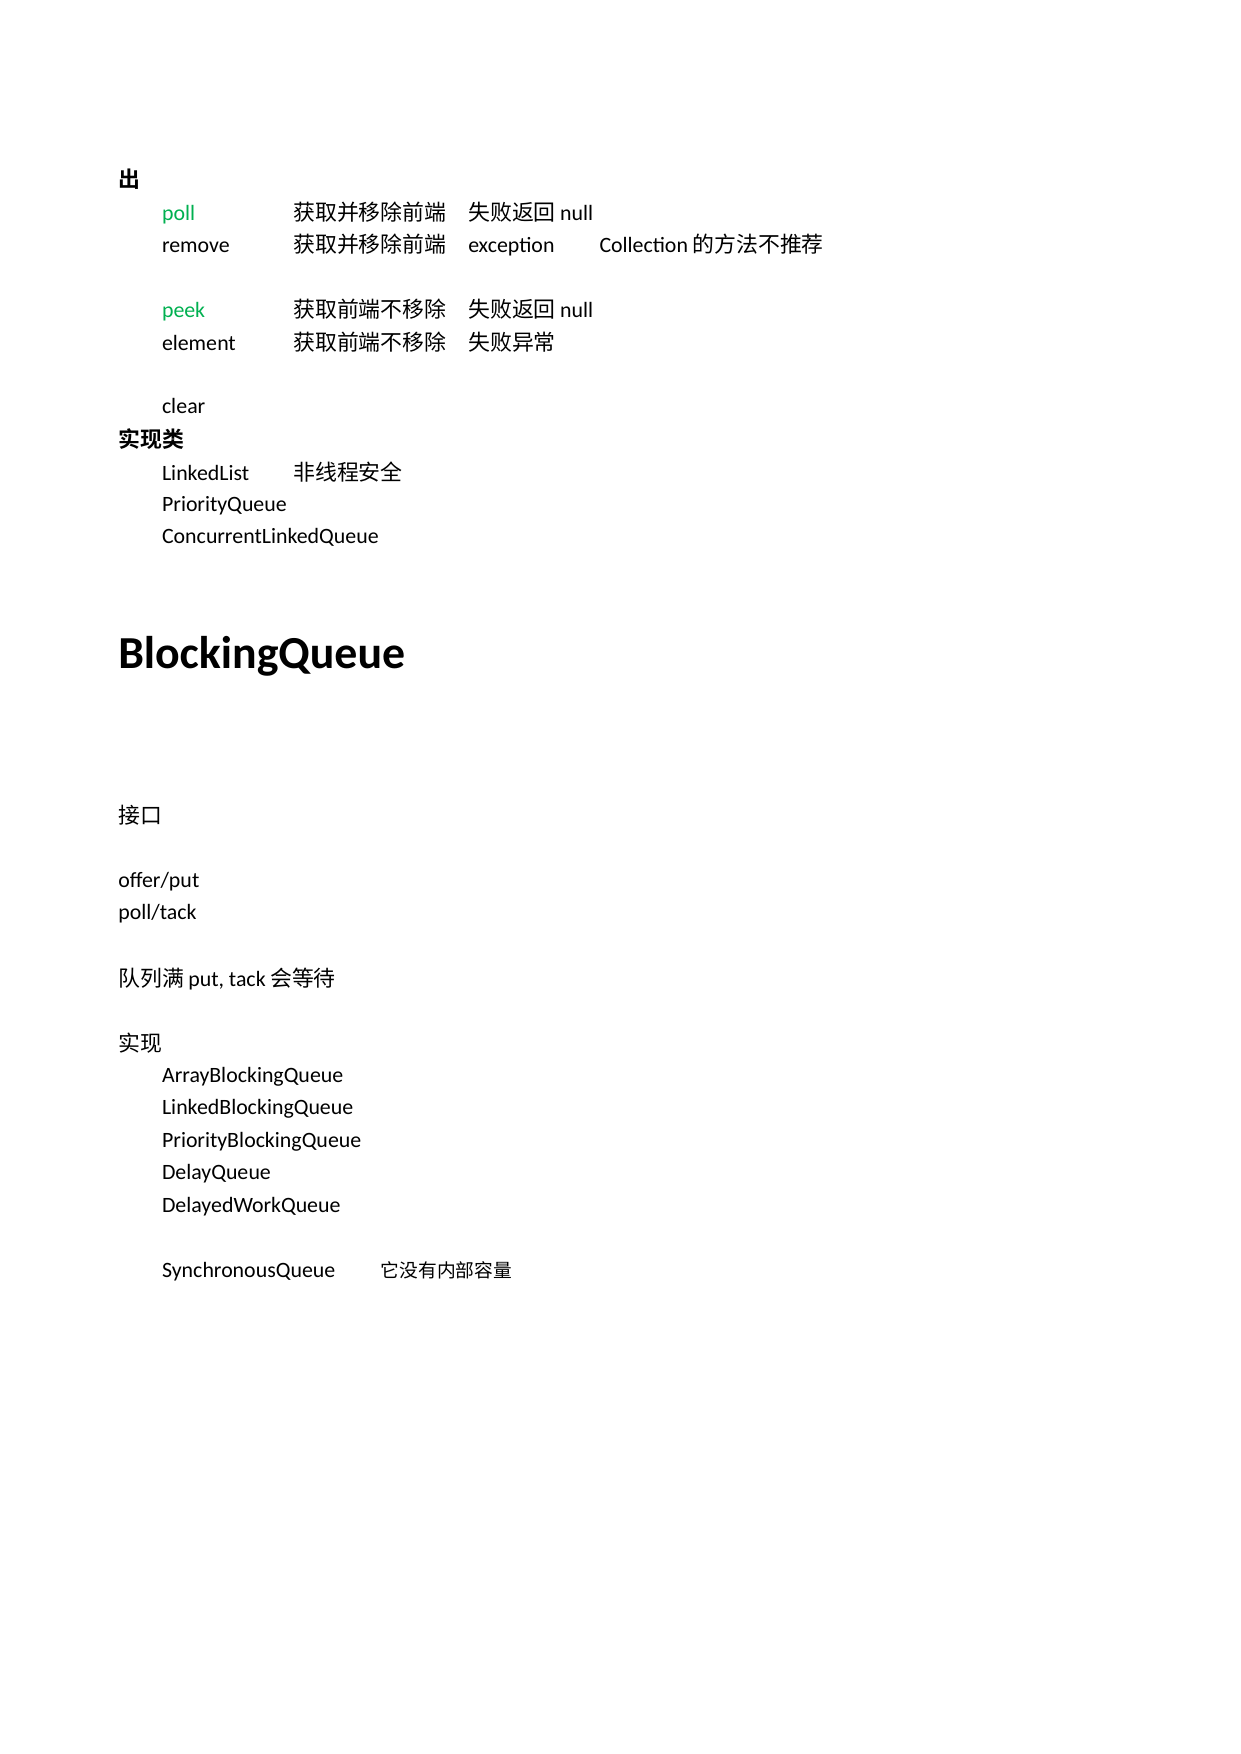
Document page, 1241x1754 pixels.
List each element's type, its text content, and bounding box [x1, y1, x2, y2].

text ConcurrentLinkedQueue [118, 519, 1107, 552]
text poll 获取并移除前端 失败返回null [118, 194, 1107, 227]
text PriorityQueue [118, 487, 1107, 519]
subtitle BlockingQueue [118, 620, 1107, 685]
text 实现类 [118, 422, 1107, 454]
text remove 获取并移除前端 exception Collection的方法不推荐 [118, 227, 1107, 259]
text DelayedWorkQueue [118, 1188, 1107, 1221]
text ArrayBlockingQueue [118, 1058, 1107, 1091]
text 出 [118, 162, 1107, 194]
text 接口 [118, 798, 1107, 831]
text PriorityBlockingQueue [118, 1123, 1107, 1156]
text element 获取前端不移除 失败异常 [118, 324, 1107, 357]
text offer/put [118, 863, 1107, 896]
text 实现 [118, 1026, 1107, 1058]
text poll/tack [118, 896, 1107, 928]
text DelayQueue [118, 1156, 1107, 1188]
text clear [118, 389, 1107, 422]
text LinkedList 非线程安全 [118, 454, 1107, 487]
text 队列满put, tack会等待 [118, 961, 1107, 993]
text peek 获取前端不移除 失败返回null [118, 292, 1107, 324]
text SynchronousQueue 它没有内部容量 [118, 1253, 1107, 1286]
text LinkedBlockingQueue [118, 1091, 1107, 1123]
